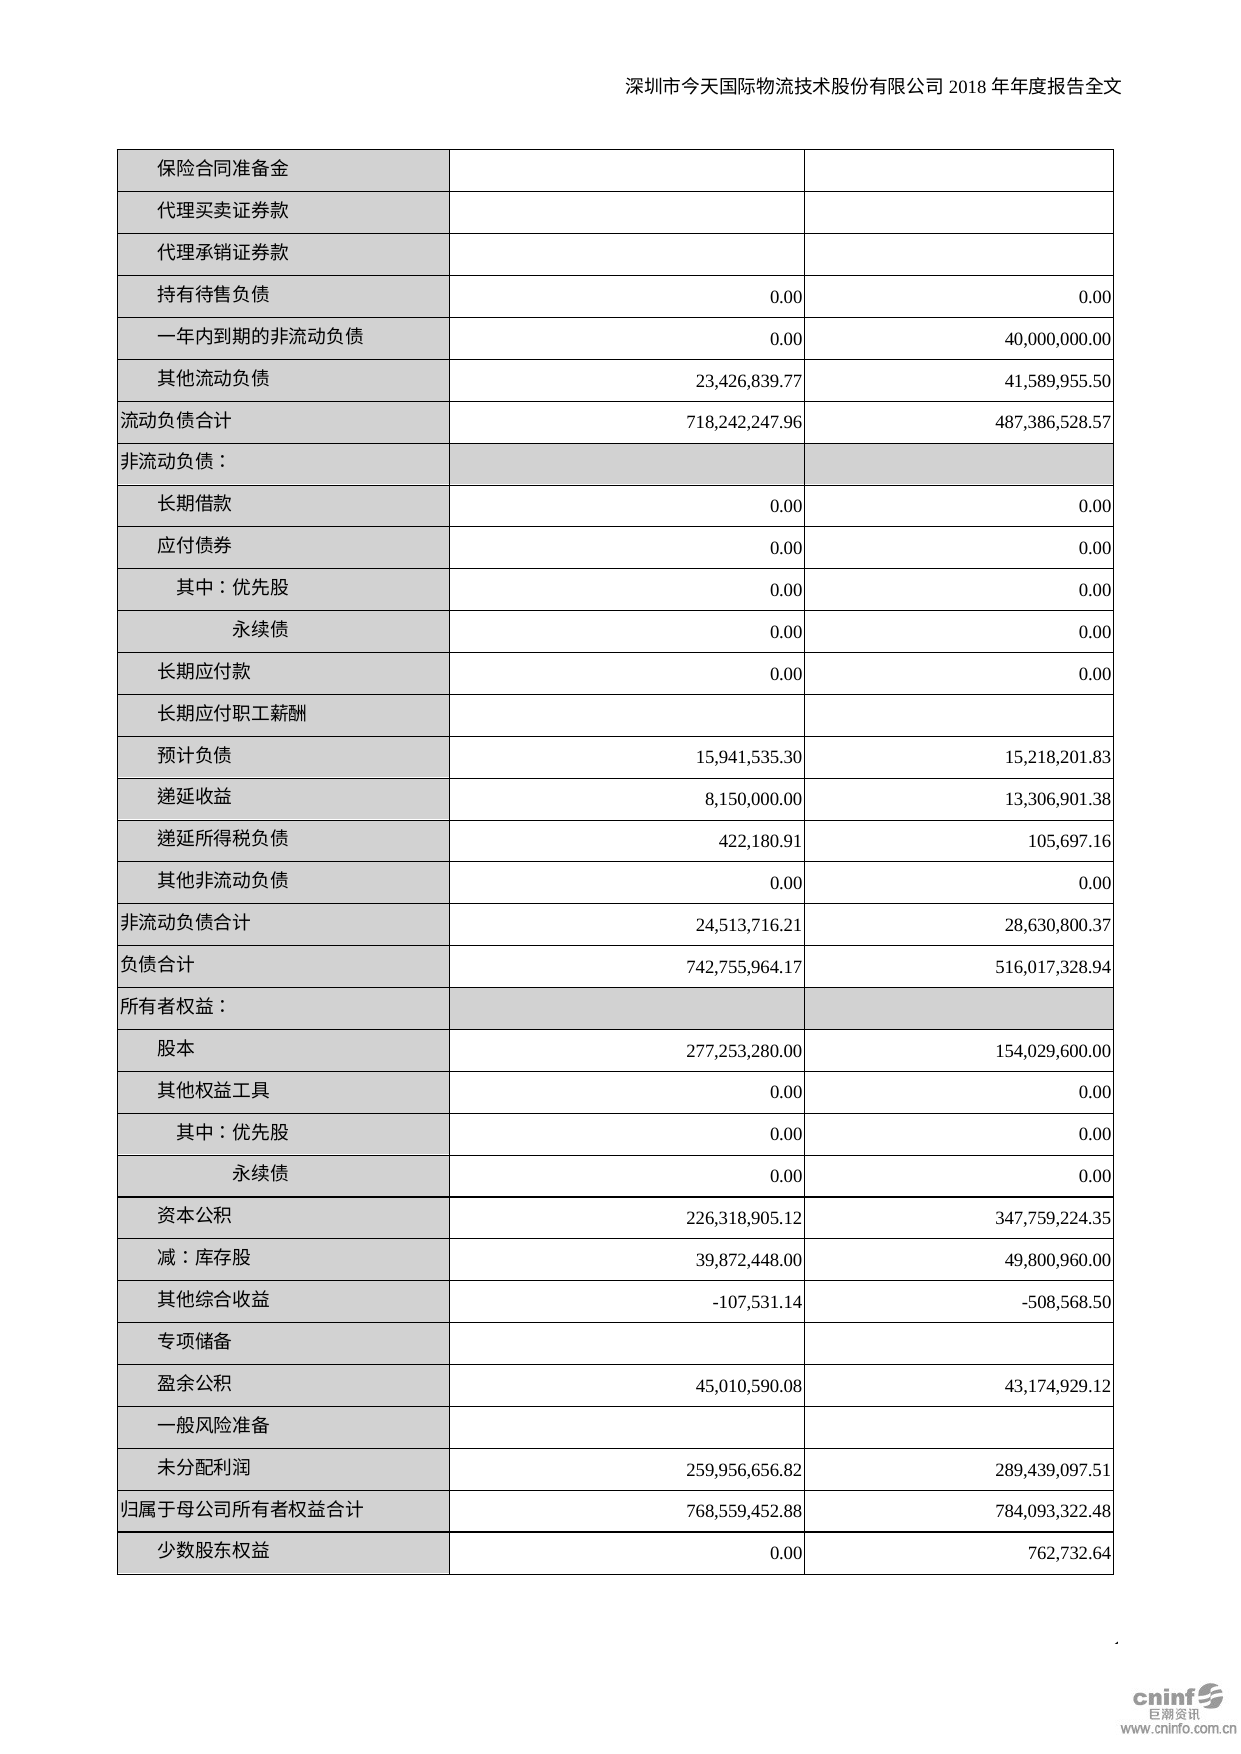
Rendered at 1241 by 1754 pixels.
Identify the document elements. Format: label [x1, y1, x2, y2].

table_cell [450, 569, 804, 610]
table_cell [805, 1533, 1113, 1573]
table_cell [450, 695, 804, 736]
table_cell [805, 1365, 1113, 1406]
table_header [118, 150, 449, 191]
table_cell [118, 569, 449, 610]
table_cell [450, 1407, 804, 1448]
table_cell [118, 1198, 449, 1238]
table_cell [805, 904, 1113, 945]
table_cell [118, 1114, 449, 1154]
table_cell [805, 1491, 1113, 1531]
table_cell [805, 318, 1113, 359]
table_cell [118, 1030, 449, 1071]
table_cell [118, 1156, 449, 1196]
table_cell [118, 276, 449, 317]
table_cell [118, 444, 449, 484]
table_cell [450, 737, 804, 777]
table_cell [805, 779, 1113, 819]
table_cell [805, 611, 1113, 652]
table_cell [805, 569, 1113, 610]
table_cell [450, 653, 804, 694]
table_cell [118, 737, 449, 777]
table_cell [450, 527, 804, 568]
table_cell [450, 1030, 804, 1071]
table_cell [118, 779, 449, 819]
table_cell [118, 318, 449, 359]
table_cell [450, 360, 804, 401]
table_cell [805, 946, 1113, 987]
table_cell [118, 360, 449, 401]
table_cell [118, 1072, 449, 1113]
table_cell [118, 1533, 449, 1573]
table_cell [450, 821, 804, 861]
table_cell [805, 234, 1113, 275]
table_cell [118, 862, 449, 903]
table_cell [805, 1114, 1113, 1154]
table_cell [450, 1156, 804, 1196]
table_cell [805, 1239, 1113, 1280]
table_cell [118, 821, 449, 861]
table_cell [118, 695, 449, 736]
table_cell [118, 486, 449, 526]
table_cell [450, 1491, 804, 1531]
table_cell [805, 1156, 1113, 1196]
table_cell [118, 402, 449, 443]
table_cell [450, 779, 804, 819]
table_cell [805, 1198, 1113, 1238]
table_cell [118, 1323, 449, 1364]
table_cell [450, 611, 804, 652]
picture [1115, 1680, 1240, 1737]
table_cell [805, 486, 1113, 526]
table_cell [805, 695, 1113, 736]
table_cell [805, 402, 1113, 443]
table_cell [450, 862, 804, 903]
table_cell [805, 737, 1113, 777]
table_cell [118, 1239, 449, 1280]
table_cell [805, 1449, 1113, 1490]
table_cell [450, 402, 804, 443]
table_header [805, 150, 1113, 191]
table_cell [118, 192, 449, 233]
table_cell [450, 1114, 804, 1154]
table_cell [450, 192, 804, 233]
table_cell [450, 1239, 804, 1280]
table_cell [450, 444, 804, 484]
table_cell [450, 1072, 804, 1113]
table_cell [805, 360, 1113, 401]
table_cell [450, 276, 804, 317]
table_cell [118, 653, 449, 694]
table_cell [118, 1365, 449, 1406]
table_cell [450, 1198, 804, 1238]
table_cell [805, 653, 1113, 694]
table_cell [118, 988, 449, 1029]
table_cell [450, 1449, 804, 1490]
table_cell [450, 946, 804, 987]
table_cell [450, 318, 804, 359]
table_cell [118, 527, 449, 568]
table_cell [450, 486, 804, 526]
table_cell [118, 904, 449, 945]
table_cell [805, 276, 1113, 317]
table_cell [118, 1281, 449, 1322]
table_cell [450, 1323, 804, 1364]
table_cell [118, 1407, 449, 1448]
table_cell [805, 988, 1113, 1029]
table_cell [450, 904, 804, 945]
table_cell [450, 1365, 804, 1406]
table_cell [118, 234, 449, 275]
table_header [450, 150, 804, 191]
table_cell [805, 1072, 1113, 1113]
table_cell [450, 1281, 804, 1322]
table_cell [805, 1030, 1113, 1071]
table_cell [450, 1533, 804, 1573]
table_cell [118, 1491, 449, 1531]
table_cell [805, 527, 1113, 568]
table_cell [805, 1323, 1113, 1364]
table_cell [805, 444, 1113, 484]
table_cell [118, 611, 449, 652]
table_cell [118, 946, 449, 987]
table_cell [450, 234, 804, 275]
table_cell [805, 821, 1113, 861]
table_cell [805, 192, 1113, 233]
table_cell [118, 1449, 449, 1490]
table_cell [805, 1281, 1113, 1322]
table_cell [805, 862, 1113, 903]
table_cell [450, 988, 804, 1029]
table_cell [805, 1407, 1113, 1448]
